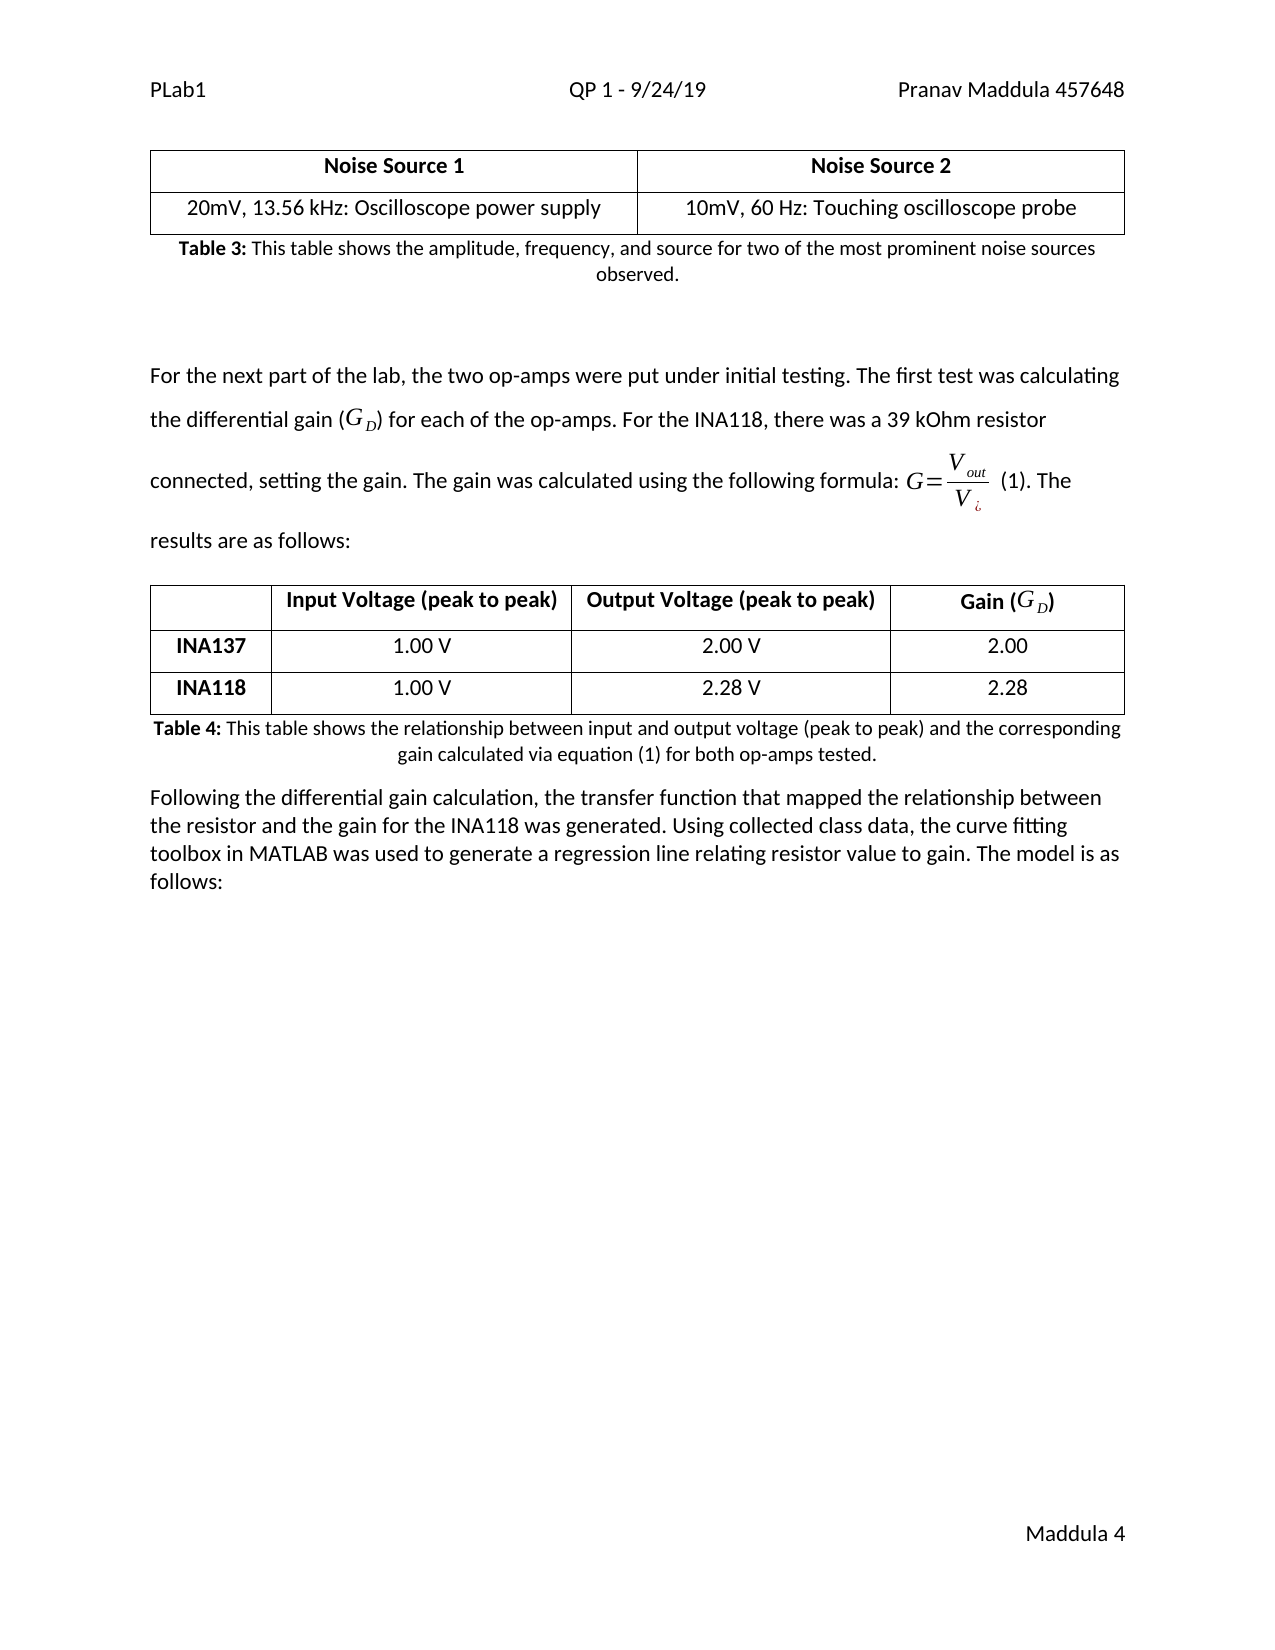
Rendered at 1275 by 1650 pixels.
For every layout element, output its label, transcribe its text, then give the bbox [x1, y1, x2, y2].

table_cell INA137 [151, 631, 271, 672]
table_cell 2.00 [891, 631, 1124, 672]
table_cell 1.00 V [272, 673, 571, 714]
text Table 3: This table shows the amplitude, frequency, and source for two of the most prominent noise sources observed. [150, 235, 1125, 286]
table_header Noise Source 2 [638, 151, 1124, 192]
table_header Input Voltage (peak to peak) [272, 586, 571, 630]
text Table 4: This table shows the relationship between input and output voltage (peak to peak) and the corresponding gain calculated via equation (1) for both op-amps tested. [150, 715, 1125, 766]
table_header Gain () [891, 586, 1124, 630]
table_cell 2.28 V [572, 673, 890, 714]
table_cell 2.28 [891, 673, 1124, 714]
table_header Noise Source 1 [151, 151, 637, 192]
text Following the differential gain calculation, the transfer function that mapped the relationship between the resistor and the gain for the INA118 was generated. Using collected class data, the curve fitting toolbox in MATLAB was used to generate a regression line relating resistor value to gain. The model is as follows: [150, 783, 1125, 895]
table_cell 20mV, 13.56 kHz: Oscilloscope power supply [151, 193, 637, 234]
table_header Output Voltage (peak to peak) [572, 586, 890, 630]
table_cell 10mV, 60 Hz: Touching oscilloscope probe [638, 193, 1124, 234]
table_header [151, 586, 271, 630]
table_cell 2.00 V [572, 631, 890, 672]
table_cell 1.00 V [272, 631, 571, 672]
table_cell INA118 [151, 673, 271, 714]
text For the next part of the lab, the two op-amps were put under initial testing. The first test was calculating the differential gain () for each of the op-amps. For the INA118, there was a 39 kOhm resistor connected, setting the gain. The gain was calculated using the following formula: (1). The results are as follows: [150, 362, 1125, 554]
